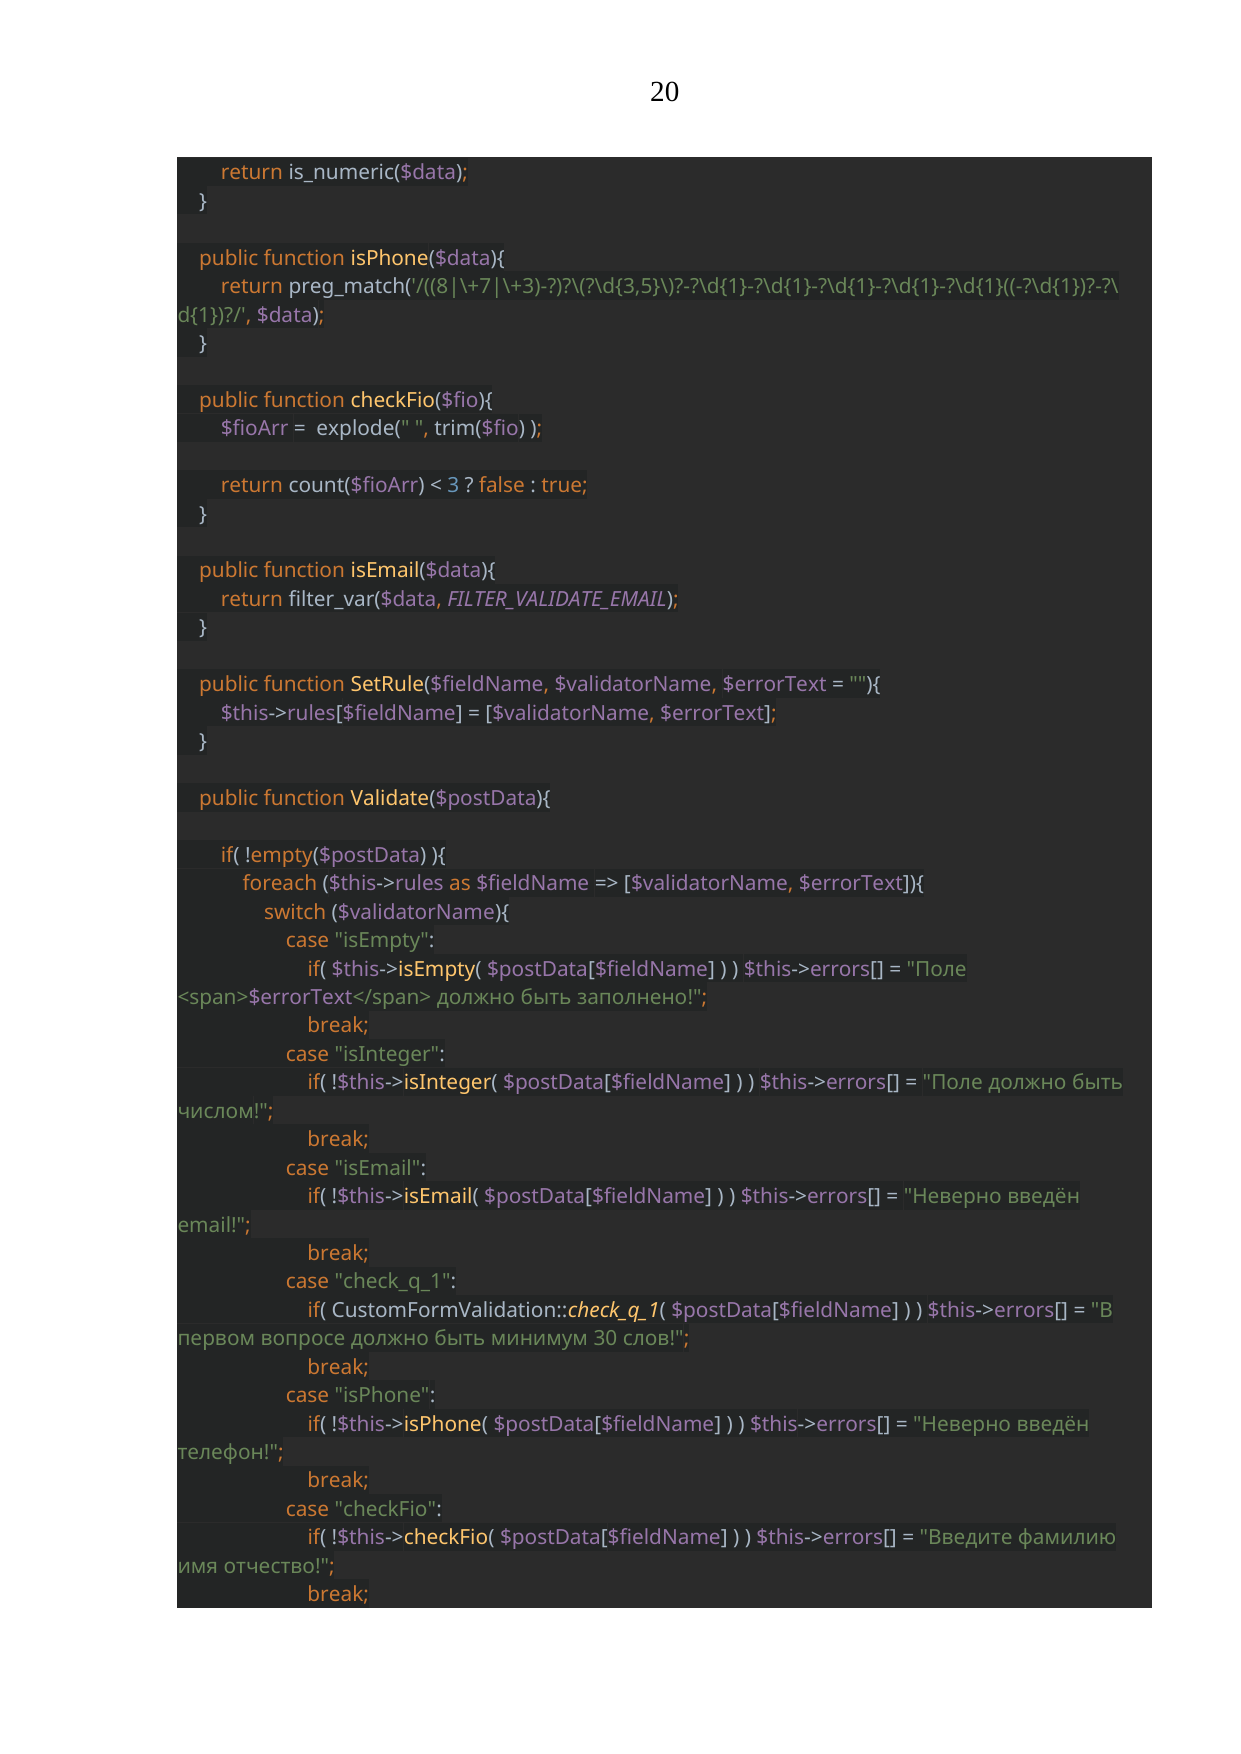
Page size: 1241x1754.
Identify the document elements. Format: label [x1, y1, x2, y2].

text [177, 157, 1152, 1608]
